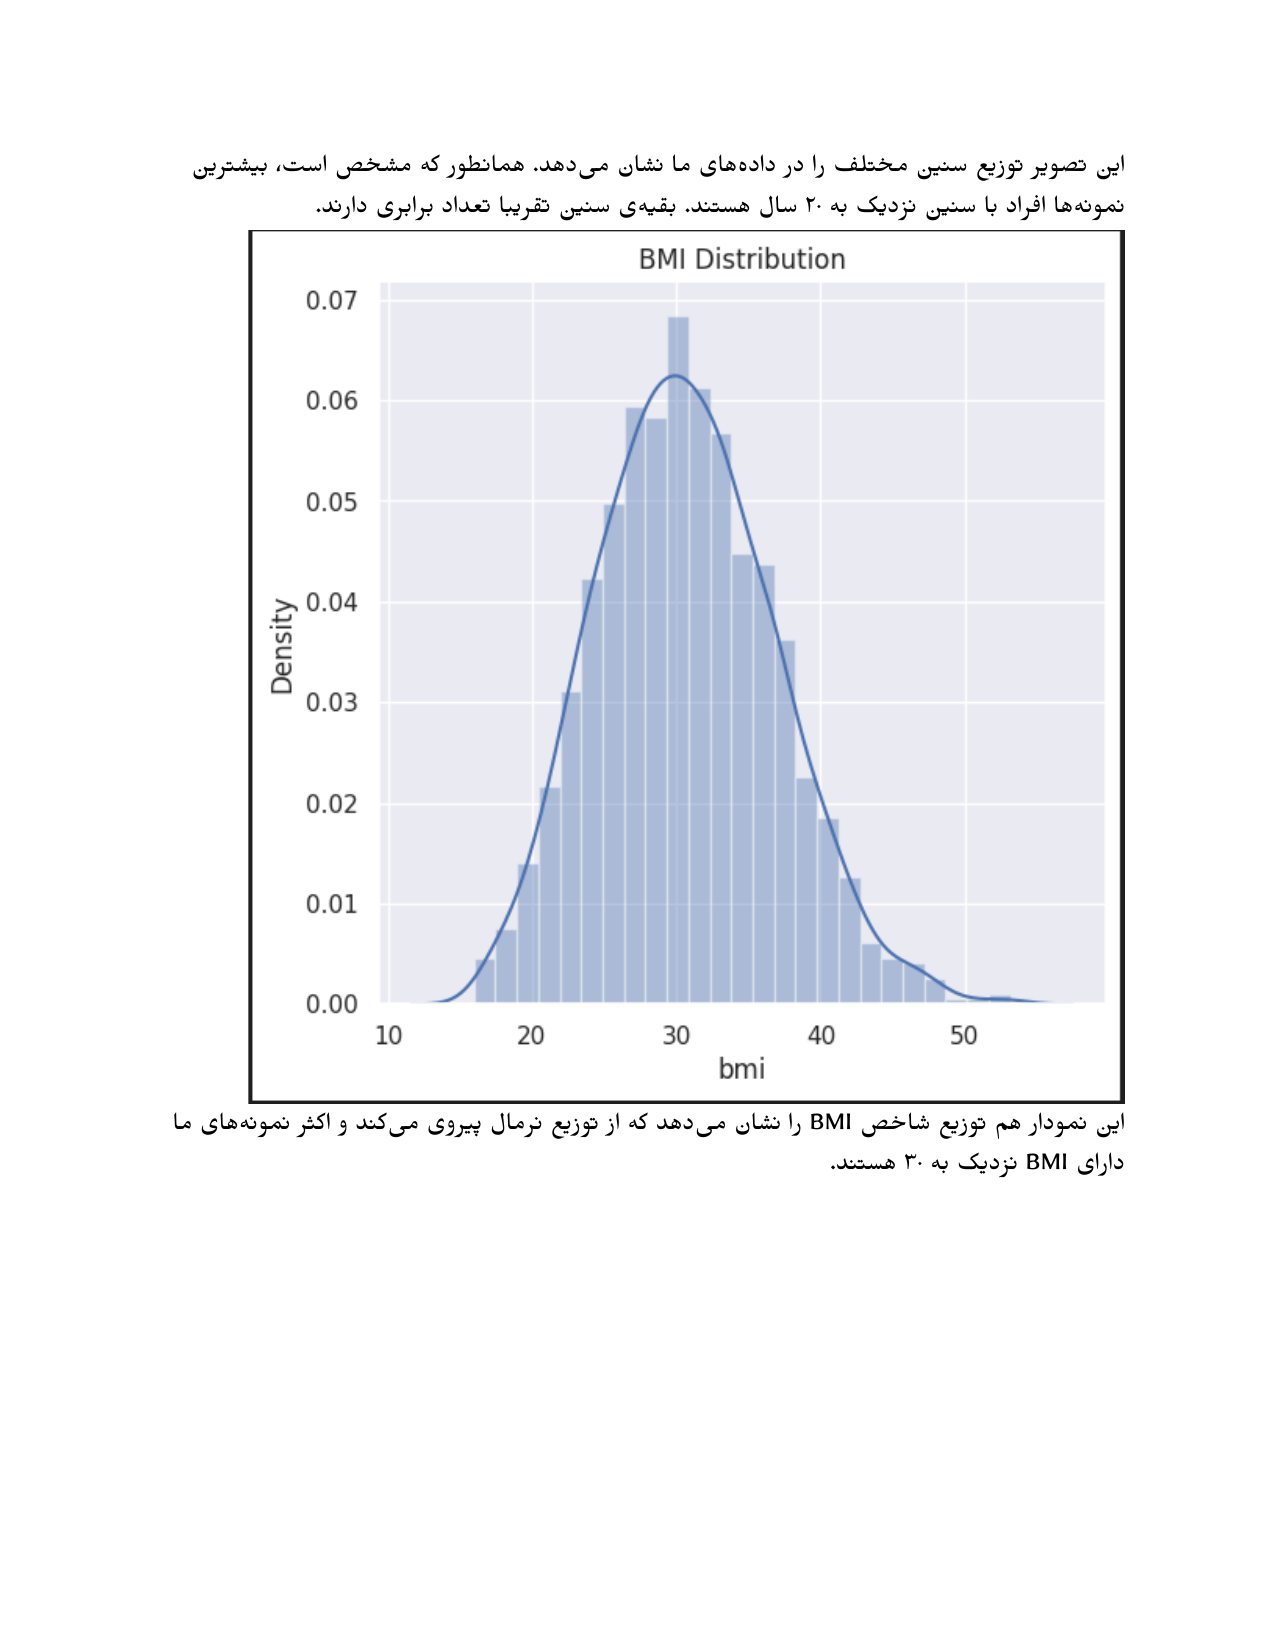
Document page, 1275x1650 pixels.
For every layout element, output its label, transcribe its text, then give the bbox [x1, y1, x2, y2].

text این تصویر توزیع سنین مختلف را در داده‌های ما نشان می‌دهد. همانطور که مشخص است، بیشترین نمونه‌ها افراد با سنین نزدیک به ۲۰ سال هستند. بقیه‌ی سنین تقریبا تعداد برابری دارند. [150, 150, 1125, 225]
text این نمودار هم توزیع شاخص BMI را نشان می‌دهد که از توزیع نرمال پیروی می‌کند و اکثر نمونه‌های ما دارای BMI نزدیک به ۳۰ هستند. [150, 1108, 1125, 1183]
picture [248, 230, 1125, 1104]
